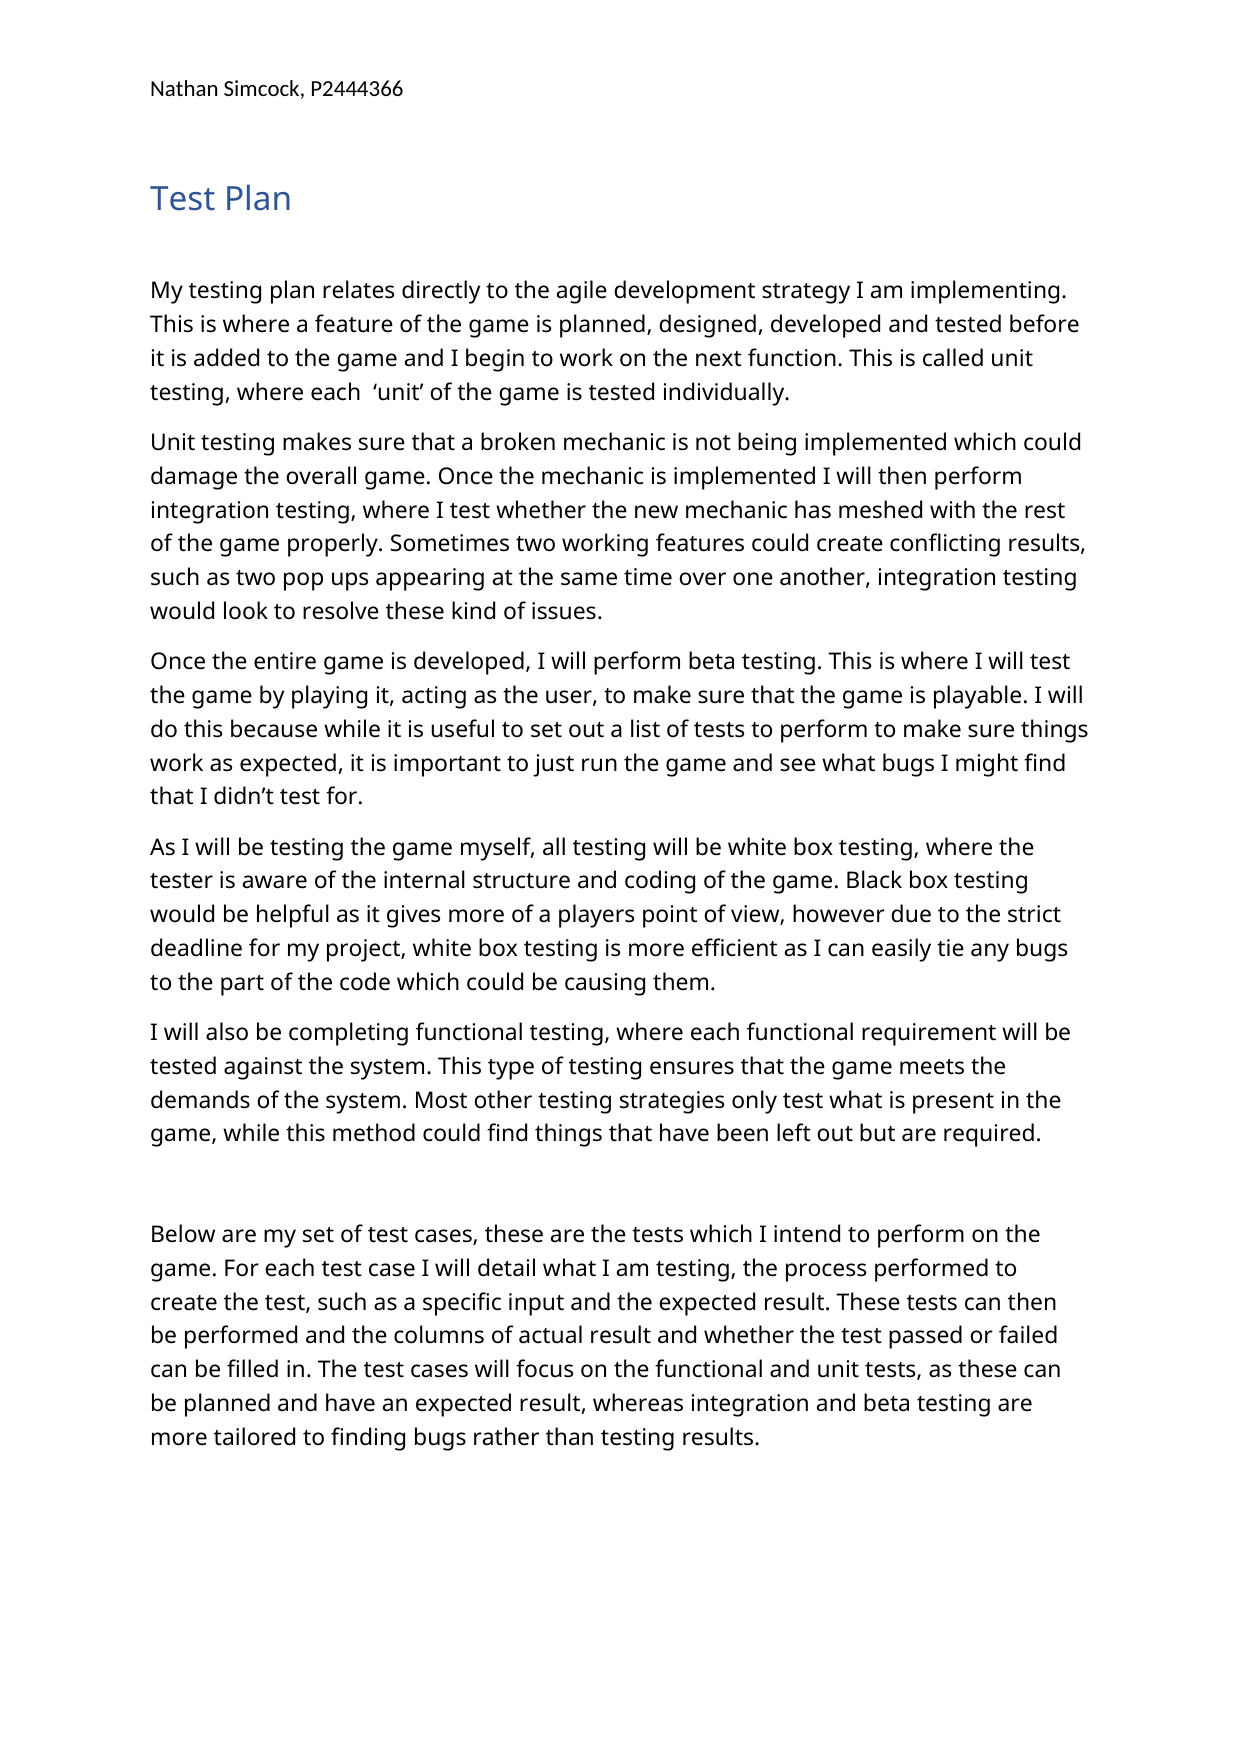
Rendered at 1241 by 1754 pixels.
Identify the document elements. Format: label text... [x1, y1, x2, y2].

text Below are my set of test cases, these are the tests which I intend to perform on the game. For each test case I will detail what I am testing, the process performed to create the test, such as a specific input and the expected result. These tests can then be performed and the columns of actual result and whether the test passed or failed can be filled in. The test cases will focus on the functional and unit tests, as these can be planned and have an expected result, whereas integration and beta testing are more tailored to finding bugs rather than testing results. [150, 1218, 1090, 1452]
subtitle Test Plan [150, 175, 1090, 220]
text I will also be completing functional testing, where each functional requirement will be tested against the system. This type of testing ensures that the game meets the demands of the system. Most other testing strategies only test what is present in the game, while this method could find things that have been left out but are required. [150, 1016, 1090, 1148]
text As I will be testing the game myself, all testing will be white box testing, where the tester is aware of the internal structure and coding of the game. Black box testing would be helpful as it gives more of a players point of view, however due to the strict deadline for my project, white box testing is more efficient as I can easily tie any bugs to the part of the code which could be causing them. [150, 831, 1090, 997]
text My testing plan relates directly to the agile development strategy I am implementing. This is where a feature of the game is planned, designed, developed and tested before it is added to the game and I begin to work on the next function. This is called unit testing, where each ‘unit’ of the game is tested individually. [150, 274, 1090, 407]
text Once the entire game is developed, I will perform beta testing. This is where I will test the game by playing it, acting as the user, to make sure that the game is playable. I will do this because while it is useful to set out a list of tests to perform to make sure things work as expected, it is important to just run the game and see what bugs I might find that I didn’t test for. [150, 645, 1090, 811]
text Unit testing makes sure that a broken mechanic is not being implemented which could damage the overall game. Once the mechanic is implemented I will then perform integration testing, where I test whether the new mechanic has meshed with the rest of the game properly. Sometimes two working features could create conflicting results, such as two pop ups appearing at the same time over one another, integration testing would look to resolve these kind of issues. [150, 426, 1090, 626]
